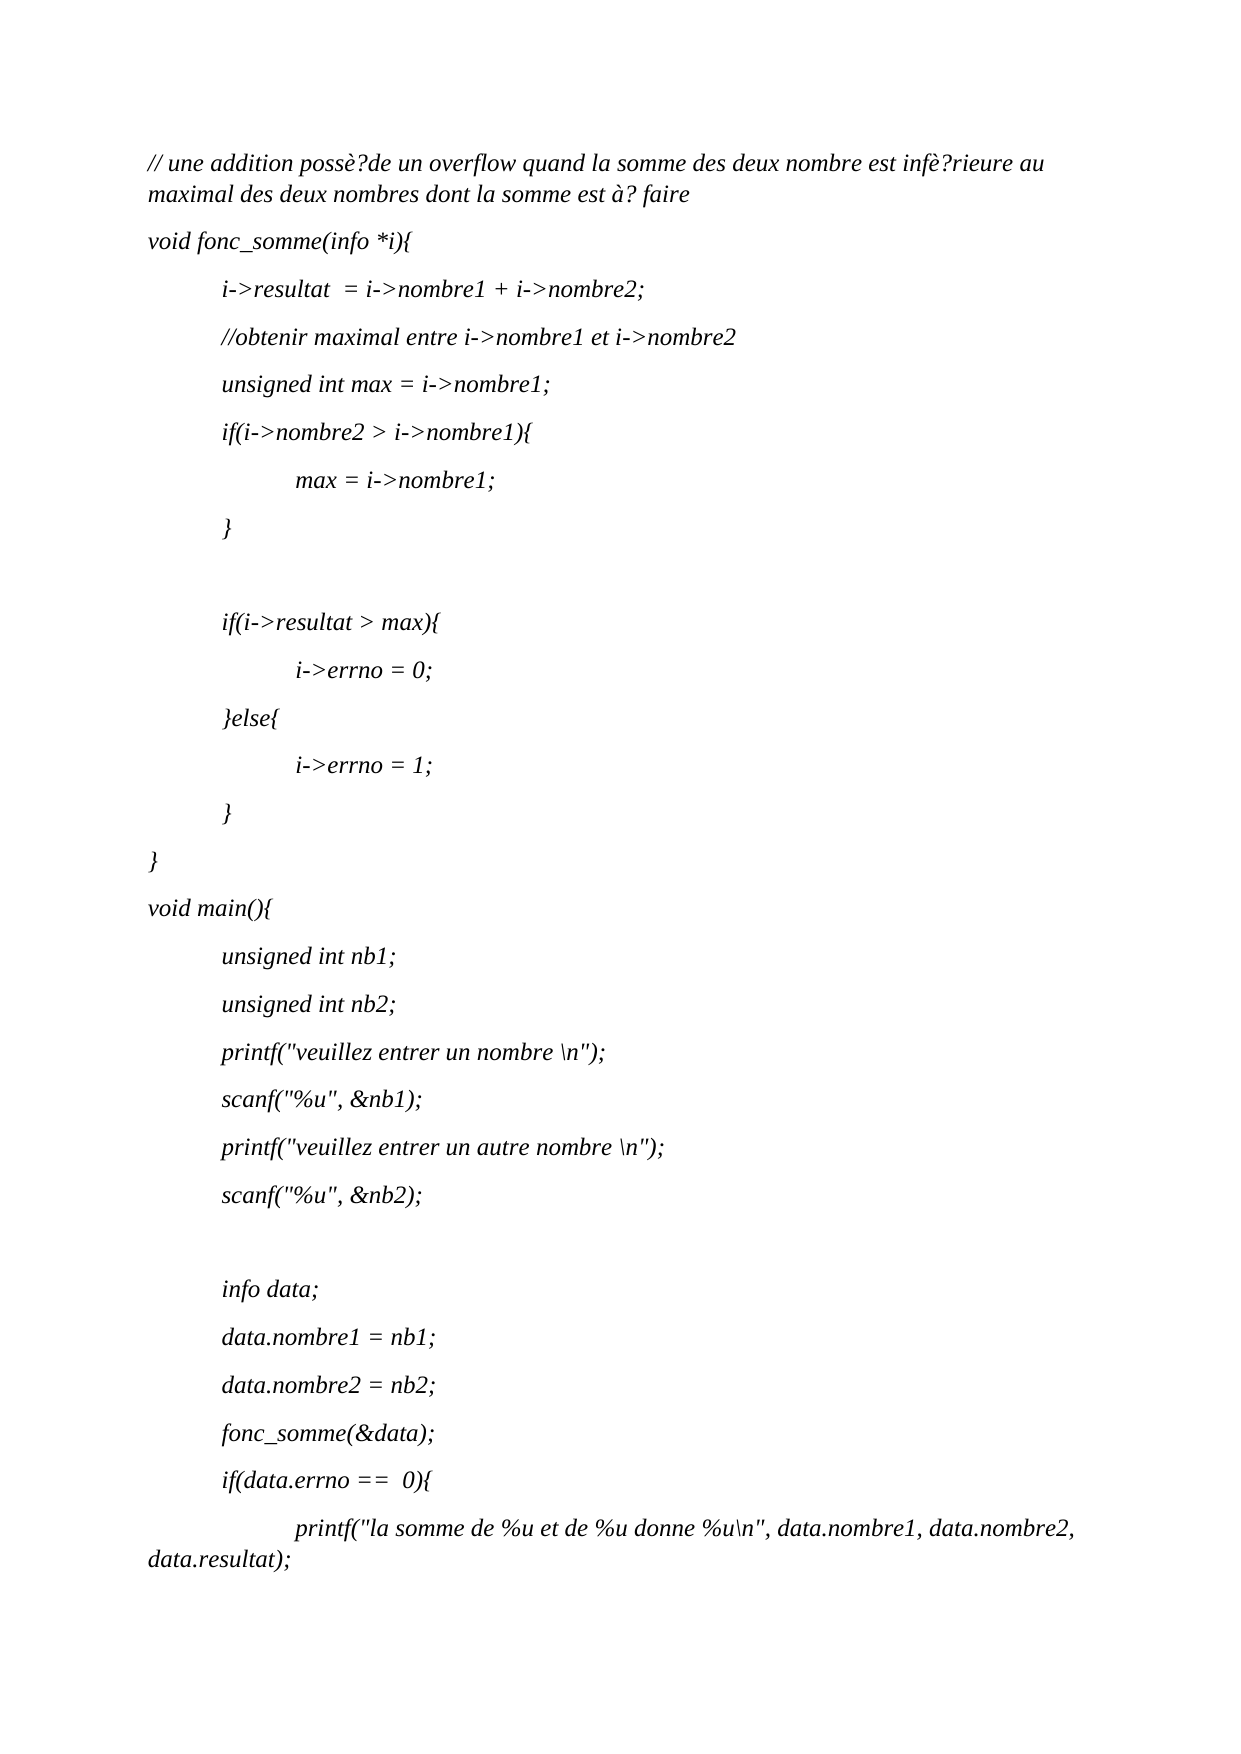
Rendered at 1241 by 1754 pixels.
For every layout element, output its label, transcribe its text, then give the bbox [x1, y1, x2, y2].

text printf("veuillez entrer un autre nombre \n"); [148, 1132, 1093, 1161]
text } [148, 513, 1093, 541]
text //obtenir maximal entre i->nombre1 et i->nombre2 [148, 322, 1093, 351]
text i->resultat = i->nombre1 + i->nombre2; [148, 274, 1093, 303]
text if(i->resultat > max){ [148, 607, 1093, 636]
text data.nombre1 = nb1; [148, 1322, 1093, 1351]
text void main(){ [148, 893, 1093, 922]
text unsigned int nb2; [148, 989, 1093, 1018]
text printf("veuillez entrer un nombre \n"); [148, 1037, 1093, 1065]
text data.nombre2 = nb2; [148, 1370, 1093, 1399]
text i->errno = 1; [148, 750, 1093, 779]
text unsigned int nb1; [148, 941, 1093, 970]
text unsigned int max = i->nombre1; [148, 369, 1093, 398]
text scanf("%u", &nb2); [148, 1180, 1093, 1208]
text // une addition possè?de un overflow quand la somme des deux nombre est infè?rieure au maximal des deux nombres dont la somme est à? faire [148, 148, 1093, 207]
text i->errno = 0; [148, 655, 1093, 684]
text if(data.errno == 0){ [148, 1465, 1093, 1494]
text if(i->nombre2 > i->nombre1){ [148, 417, 1093, 446]
text }else{ [148, 703, 1093, 731]
text } [148, 798, 1093, 827]
text void fonc_somme(info *i){ [148, 226, 1093, 255]
text info data; [148, 1274, 1093, 1303]
text scanf("%u", &nb1); [148, 1084, 1093, 1113]
text max = i->nombre1; [148, 465, 1093, 494]
text } [148, 846, 1093, 874]
text fonc_somme(&data); [148, 1418, 1093, 1446]
text printf("la somme de %u et de %u donne %u\n", data.nombre1, data.nombre2, data.resultat); [148, 1513, 1093, 1573]
